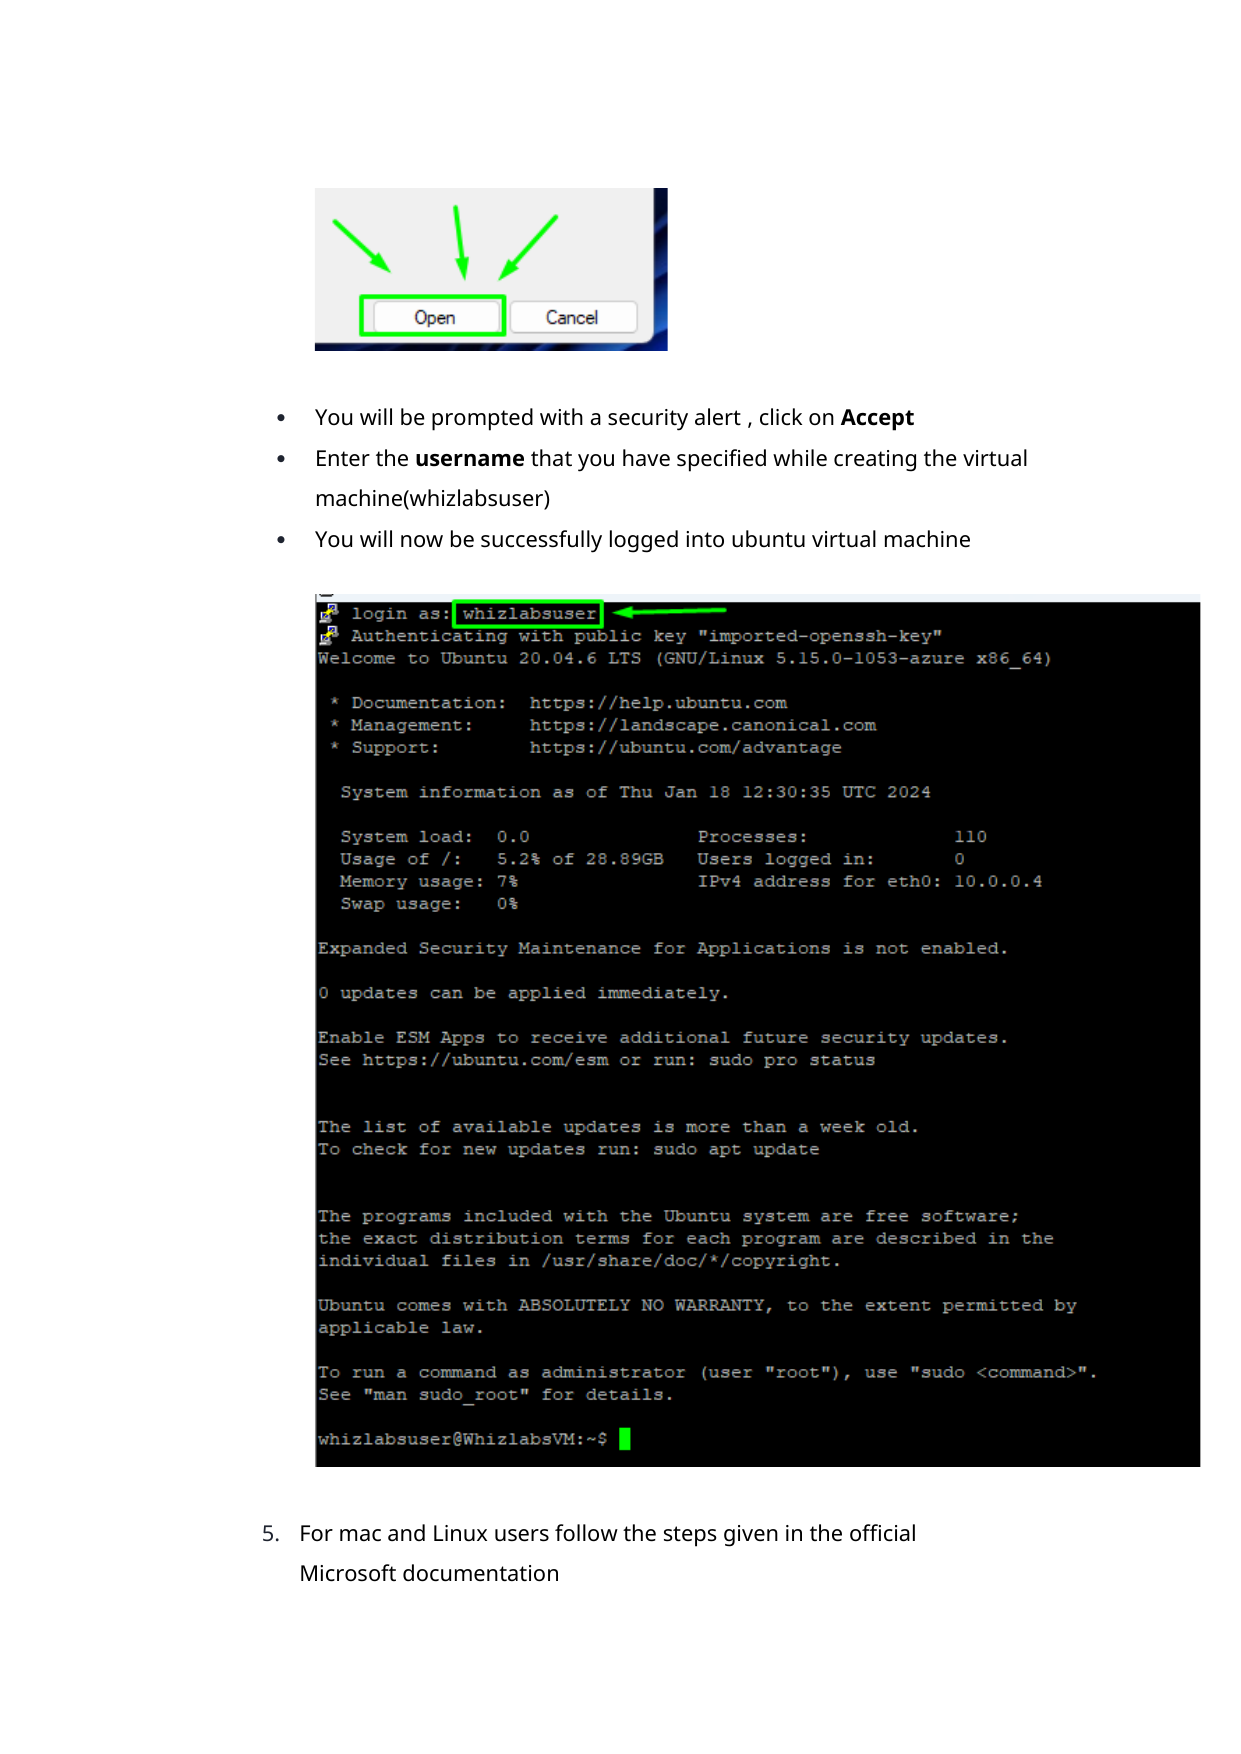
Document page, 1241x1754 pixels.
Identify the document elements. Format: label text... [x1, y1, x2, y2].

list You will be prompted with a security alert , click on Accept [277, 391, 1063, 432]
list For mac and Linux users follow the steps given in the official Microsoft documentation [262, 1507, 1016, 1588]
list Enter the username that you have specified while creating the virtual machine(whizlabsuser) [277, 432, 1063, 513]
picture [314, 594, 1201, 1467]
list You will now be successfully logged into ubuntu virtual machine [277, 513, 1063, 554]
picture [314, 188, 668, 351]
